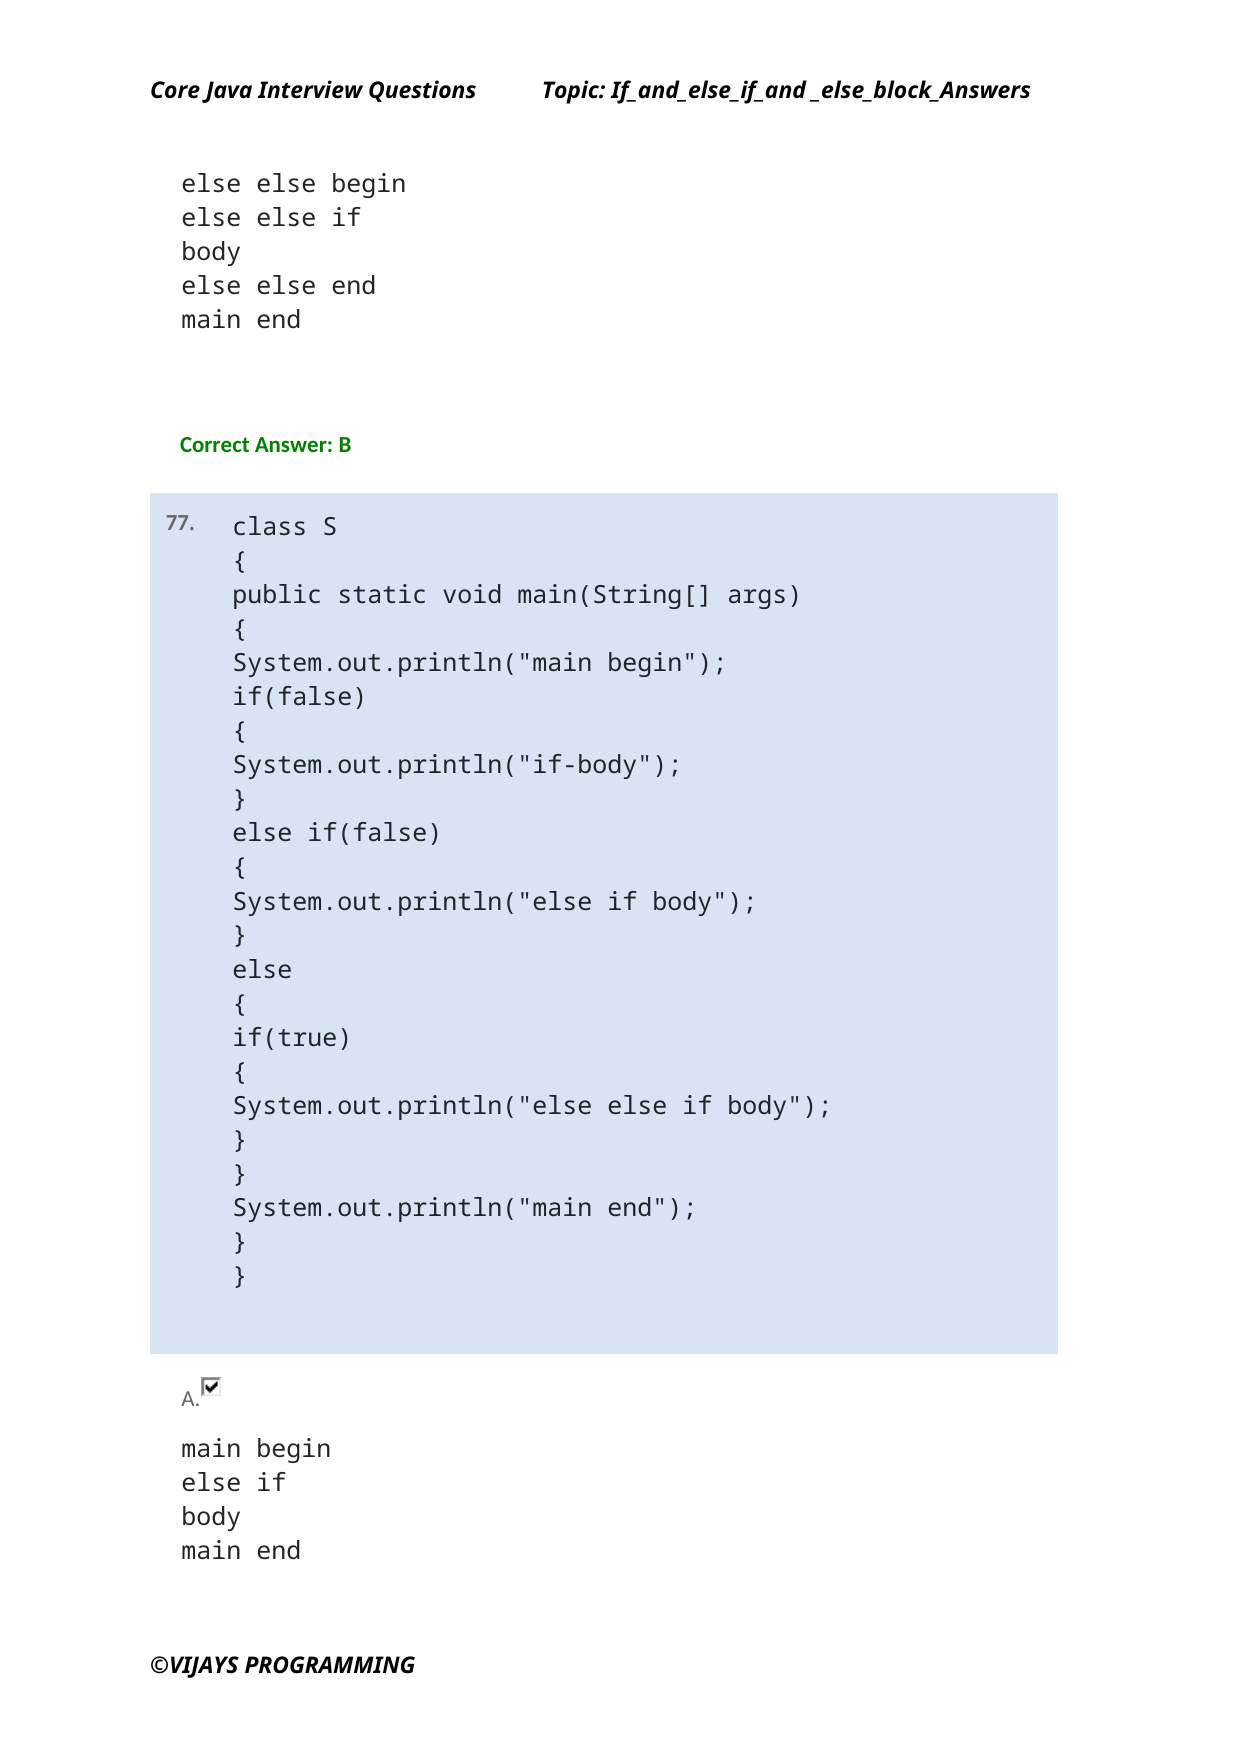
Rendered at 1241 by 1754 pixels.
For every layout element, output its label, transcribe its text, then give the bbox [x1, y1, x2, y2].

table_header class S { public static void main(String[] args) { System.out.println("main begin"); if(false) { System.out.println("if-body"); } else if(false) { System.out.println("else if body"); } else { if(true) { System.out.println("else else if body"); } } System.out.println("main end"); } } [216, 493, 1058, 1354]
table_cell Correct Answer: B [150, 423, 1090, 493]
table_cell [150, 150, 1090, 423]
table_header 77. [150, 493, 216, 1354]
table_cell [150, 1354, 1090, 1582]
